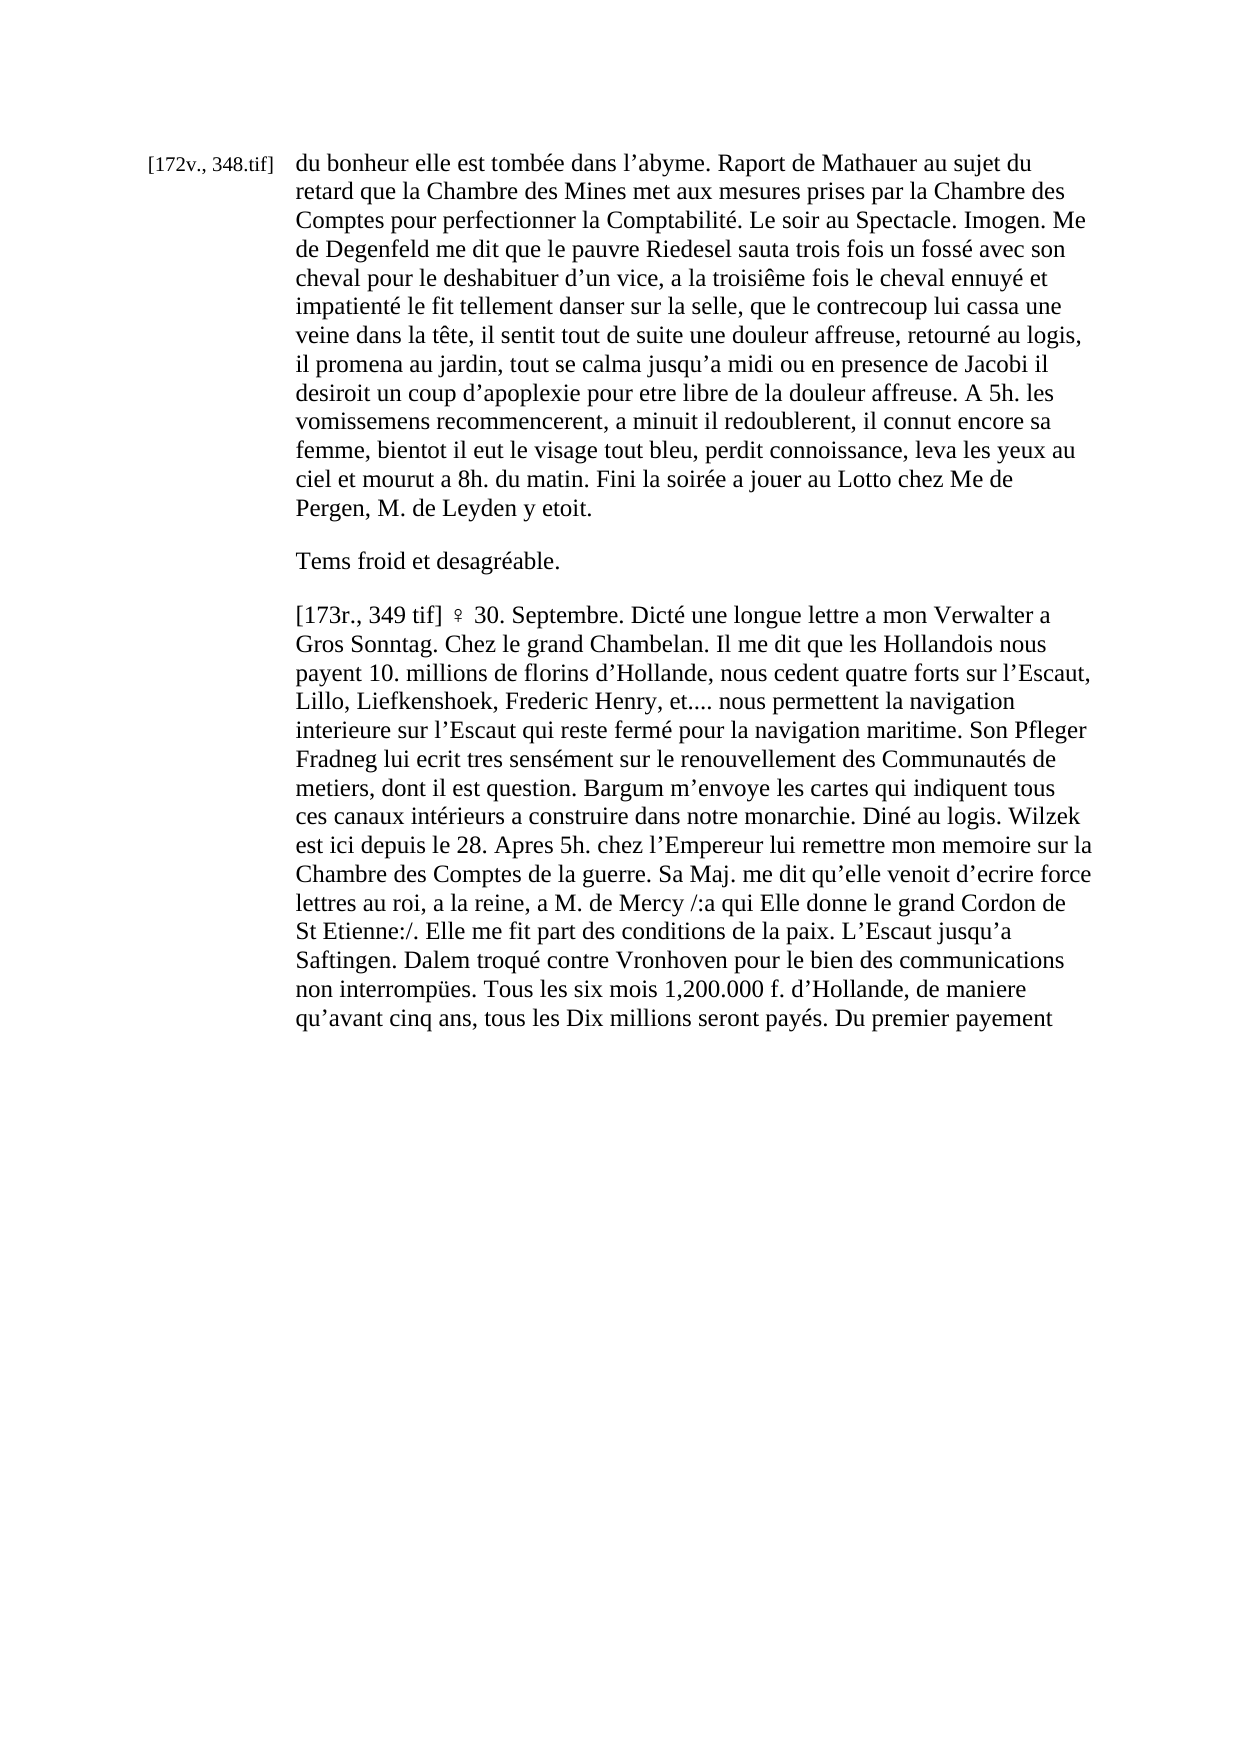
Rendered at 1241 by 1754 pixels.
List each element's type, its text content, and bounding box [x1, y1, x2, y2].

text [173r., 349 tif] ♀ 30. Septembre. Dicté une longue lettre a mon Verwalter a Gros Sonntag. Chez le grand Chambelan. Il me dit que les Hollandois nous payent 10. millions de florins d’Hollande, nous cedent quatre forts sur l’Escaut, Lillo, Liefkenshoek, Frederic Henry, et.... nous permettent la navigation interieure sur l’Escaut qui reste fermé pour la navigation maritime. Son Pfleger Fradneg lui ecrit tres sensément sur le renouvellement des Communautés de metiers, dont il est question. Bargum m’envoye les cartes qui indiquent tous ces canaux intérieurs a construire dans notre monarchie. Diné au logis. Wilzek est ici depuis le 28. Apres 5h. chez l’Empereur lui remettre mon memoire sur la Chambre des Comptes de la guerre. Sa Maj. me dit qu’elle venoit d’ecrire force lettres au roi, a la reine, a M. de Mercy /:a qui Elle donne le grand Cordon de St Etienne:/. Elle me fit part des conditions de la paix. L’Escaut jusqu’a Saftingen. Dalem troqué contre Vronhoven pour le bien des communications non interrompües. Tous les six mois 1,200.000 f. d’Hollande, de maniere qu’avant cinq ans, tous les Dix millions seront payés. Du premier payement [295, 600, 1093, 1031]
text Tems froid et desagréable. [295, 546, 1093, 575]
text [172v., 348.tif] du bonheur elle est tombée dans l’abyme. Raport de Mathauer au sujet du retard que la Chambre des Mines met aux mesures prises par la Chambre des Comptes pour perfectionner la Comptabilité. Le soir au Spectacle. Imogen. Me de Degenfeld me dit que le pauvre Riedesel sauta trois fois un fossé avec son cheval pour le deshabituer d’un vice, a la troisiême fois le cheval ennuyé et impatienté le fit tellement danser sur la selle, que le contrecoup lui cassa une veine dans la tête, il sentit tout de suite une douleur affreuse, retourné au logis, il promena au jardin, tout se calma jusqu’a midi ou en presence de Jacobi il desiroit un coup d’apoplexie pour etre libre de la douleur affreuse. A 5h. les vomissemens recommencerent, a minuit il redoublerent, il connut encore sa femme, bientot il eut le visage tout bleu, perdit connoissance, leva les yeux au ciel et mourut a 8h. du matin. Fini la soirée a jouer au Lotto chez Me de Pergen, M. de Leyden y etoit. [148, 148, 1093, 521]
